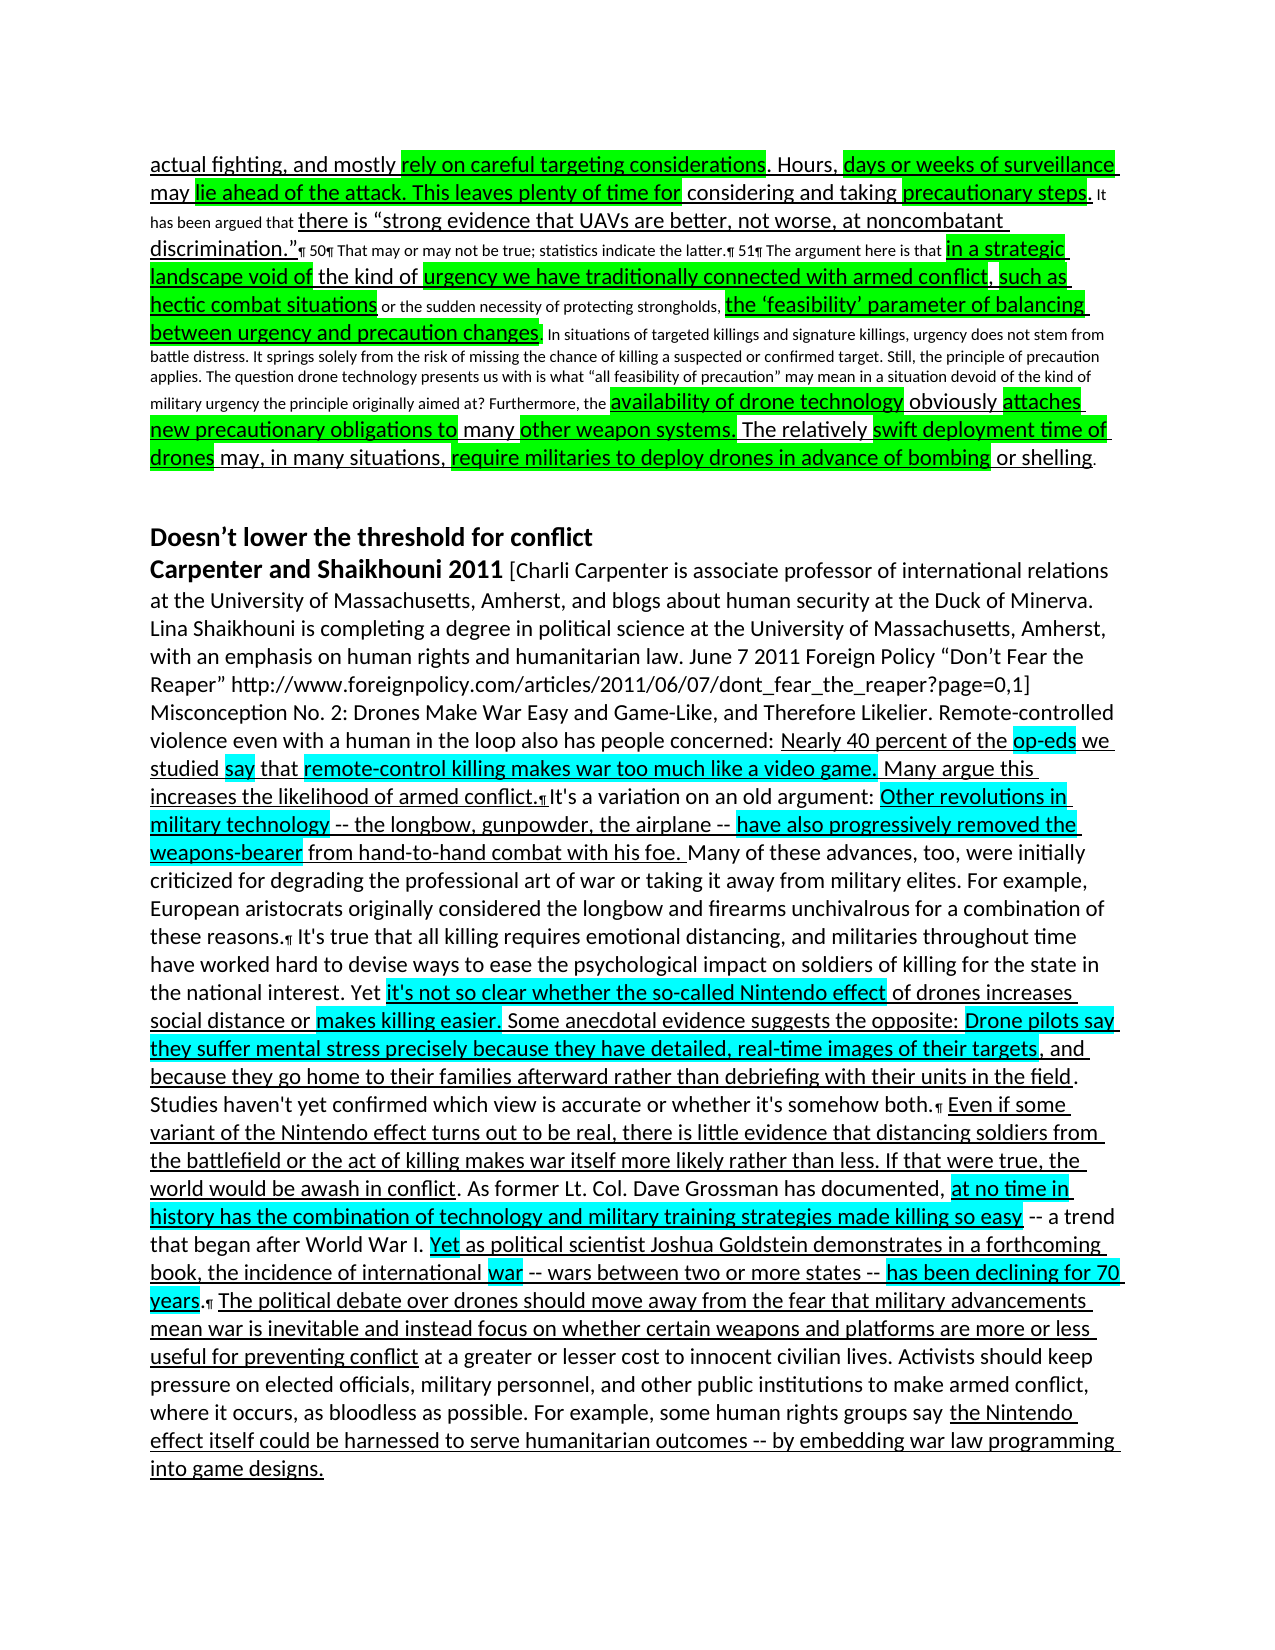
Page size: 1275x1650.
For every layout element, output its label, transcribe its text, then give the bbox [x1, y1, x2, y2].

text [150, 150, 1125, 471]
text Carpenter and Shaikhouni 2011 [Charli Carpenter is associate professor of international relations at the University of Massachusetts, Amherst, and blogs about human security at the Duck of Minerva. Lina Shaikhouni is completing a degree in political science at the University of Massachusetts, Amherst, with an emphasis on human rights and humanitarian law. June 7 2011 Foreign Policy “Don’t Fear the Reaper” http://www.foreignpolicy.com/articles/2011/06/07/dont_fear_the_reaper?page=0,1] [150, 553, 1125, 698]
text Misconception No. 2: Drones Make War Easy and Game-Like, and Therefore Likelier. Remote-controlled violence even with a human in the loop also has people concerned: Nearly 40 percent of the op-eds we studied say that remote-control killing makes war too much like a video game. Many argue this increases the likelihood of armed conflict.¶ It's a variation on an old argument: Other revolutions in military technology -- the longbow, gunpowder, the airplane -- have also progressively removed the weapons-bearer from hand-to-hand combat with his foe. Many of these advances, too, were initially criticized for degrading the professional art of war or taking it away from military elites. For example, European aristocrats originally considered the longbow and firearms unchivalrous for a combination of these reasons.¶ It's true that all killing requires emotional distancing, and militaries throughout time have worked hard to devise ways to ease the psychological impact on soldiers of killing for the state in the national interest. Yet it's not so clear whether the so-called Nintendo effect of drones increases social distance or makes killing easier. Some anecdotal evidence suggests the opposite: Drone pilots say they suffer mental stress precisely because they have detailed, real-time images of their targets, and because they go home to their families afterward rather than debriefing with their units in the field. Studies haven't yet confirmed which view is accurate or whether it's somehow both.¶ Even if some variant of the Nintendo effect turns out to be real, there is little evidence that distancing soldiers from the battlefield or the act of killing makes war itself more likely rather than less. If that were true, the world would be awash in conflict. As former Lt. Col. Dave Grossman has documented, at no time in history has the combination of technology and military training strategies made killing so easy -- a trend that began after World War I. Yet as political scientist Joshua Goldstein demonstrates in a forthcoming book, the incidence of international war -- wars between two or more states -- has been declining for 70 years.¶ The political debate over drones should move away from the fear that military advancements mean war is inevitable and instead focus on whether certain weapons and platforms are more or less useful for preventing conflict at a greater or lesser cost to innocent civilian lives. Activists should keep pressure on elected officials, military personnel, and other public institutions to make armed conflict, where it occurs, as bloodless as possible. For example, some human rights groups say the Nintendo effect itself could be harnessed to serve humanitarian outcomes -- by embedding war law programming into game designs. [150, 698, 1125, 1282]
subtitle Doesn’t lower the threshold for conflict [150, 520, 1125, 553]
text Misconception No. 2: Drones Make War Easy and Game-Like, and Therefore Likelier. Remote-controlled violence even with a human in the loop also has people concerned: Nearly 40 percent of the op-eds we studied say that remote-control killing makes war too much like a video game. Many argue this increases the likelihood of armed conflict.¶ It's a variation on an old argument: Other revolutions in military technology -- the longbow, gunpowder, the airplane -- have also progressively removed the weapons-bearer from hand-to-hand combat with his foe. Many of these advances, too, were initially criticized for degrading the professional art of war or taking it away from military elites. For example, European aristocrats originally considered the longbow and firearms unchivalrous for a combination of these reasons.¶ It's true that all killing requires emotional distancing, and militaries throughout time have worked hard to devise ways to ease the psychological impact on soldiers of killing for the state in the national interest. Yet it's not so clear whether the so-called Nintendo effect of drones increases social distance or makes killing easier. Some anecdotal evidence suggests the opposite: Drone pilots say they suffer mental stress precisely because they have detailed, real-time images of their targets, and because they go home to their families afterward rather than debriefing with their units in the field. Studies haven't yet confirmed which view is accurate or whether it's somehow both.¶ Even if some variant of the Nintendo effect turns out to be real, there is little evidence that distancing soldiers from the battlefield or the act of killing makes war itself more likely rather than less. If that were true, the world would be awash in conflict. As former Lt. Col. Dave Grossman has documented, at no time in history has the combination of technology and military training strategies made killing so easy -- a trend that began after World War I. Yet as political scientist Joshua Goldstein demonstrates in a forthcoming book, the incidence of international war -- wars between two or more states -- has been declining for 70 years.¶ The political debate over drones should move away from the fear that military advancements mean war is inevitable and instead focus on whether certain weapons and platforms are more or less useful for preventing conflict at a greater or lesser cost to innocent civilian lives. Activists should keep pressure on elected officials, military personnel, and other public institutions to make armed conflict, where it occurs, as bloodless as possible. For example, some human rights groups say the Nintendo effect itself could be harnessed to serve humanitarian outcomes -- by embedding war law programming into game designs. [150, 1284, 1125, 1482]
